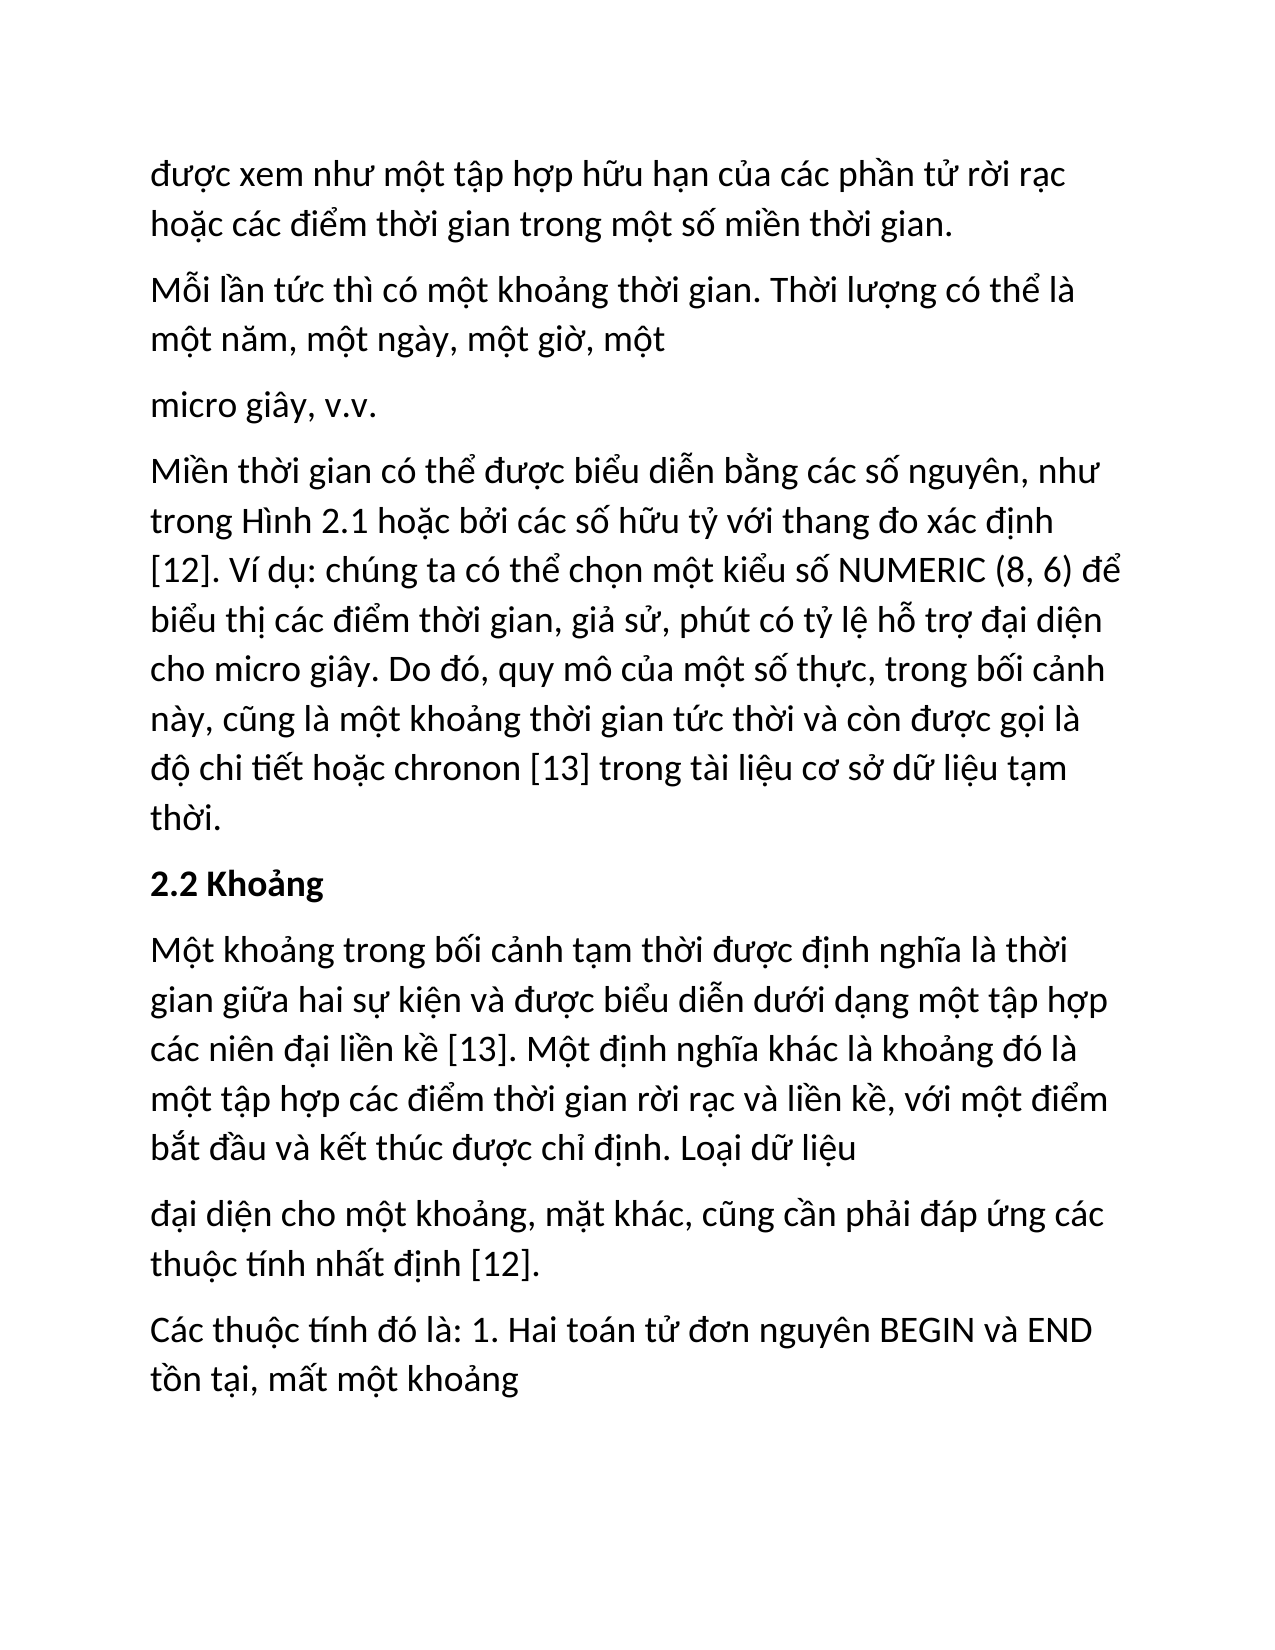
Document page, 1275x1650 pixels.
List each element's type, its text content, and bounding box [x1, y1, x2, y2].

text Mỗi lần tức thì có một khoảng thời gian. Thời lượng có thể là một năm, một ngày, một giờ, một [150, 266, 1125, 361]
text đại diện cho một khoảng, mặt khác, cũng cần phải đáp ứng các thuộc tính nhất định [12]. [150, 1190, 1125, 1285]
text micro giây, v.v. [150, 381, 1125, 427]
text 2.2 Khoảng [150, 860, 1125, 906]
text Một khoảng trong bối cảnh tạm thời được định nghĩa là thời gian giữa hai sự kiện và được biểu diễn dưới dạng một tập hợp các niên đại liền kề [13]. Một định nghĩa khác là khoảng đó là một tập hợp các điểm thời gian rời rạc và liền kề, với một điểm bắt đầu và kết thúc được chỉ định. Loại dữ liệu [150, 926, 1125, 1170]
text Các thuộc tính đó là: 1. Hai toán tử đơn nguyên BEGIN và END tồn tại, mất một khoảng [150, 1306, 1125, 1401]
text được xem như một tập hợp hữu hạn của các phần tử rời rạc hoặc các điểm thời gian trong một số miền thời gian. [150, 150, 1125, 245]
text Miền thời gian có thể được biểu diễn bằng các số nguyên, như trong Hình 2.1 hoặc bởi các số hữu tỷ với thang đo xác định [12]. Ví dụ: chúng ta có thể chọn một kiểu số NUMERIC (8, 6) để biểu thị các điểm thời gian, giả sử, phút có tỷ lệ hỗ trợ đại diện cho micro giây. Do đó, quy mô của một số thực, trong bối cảnh này, cũng là một khoảng thời gian tức thời và còn được gọi là độ chi tiết hoặc chronon [13] trong tài liệu cơ sở dữ liệu tạm thời. [150, 447, 1125, 839]
